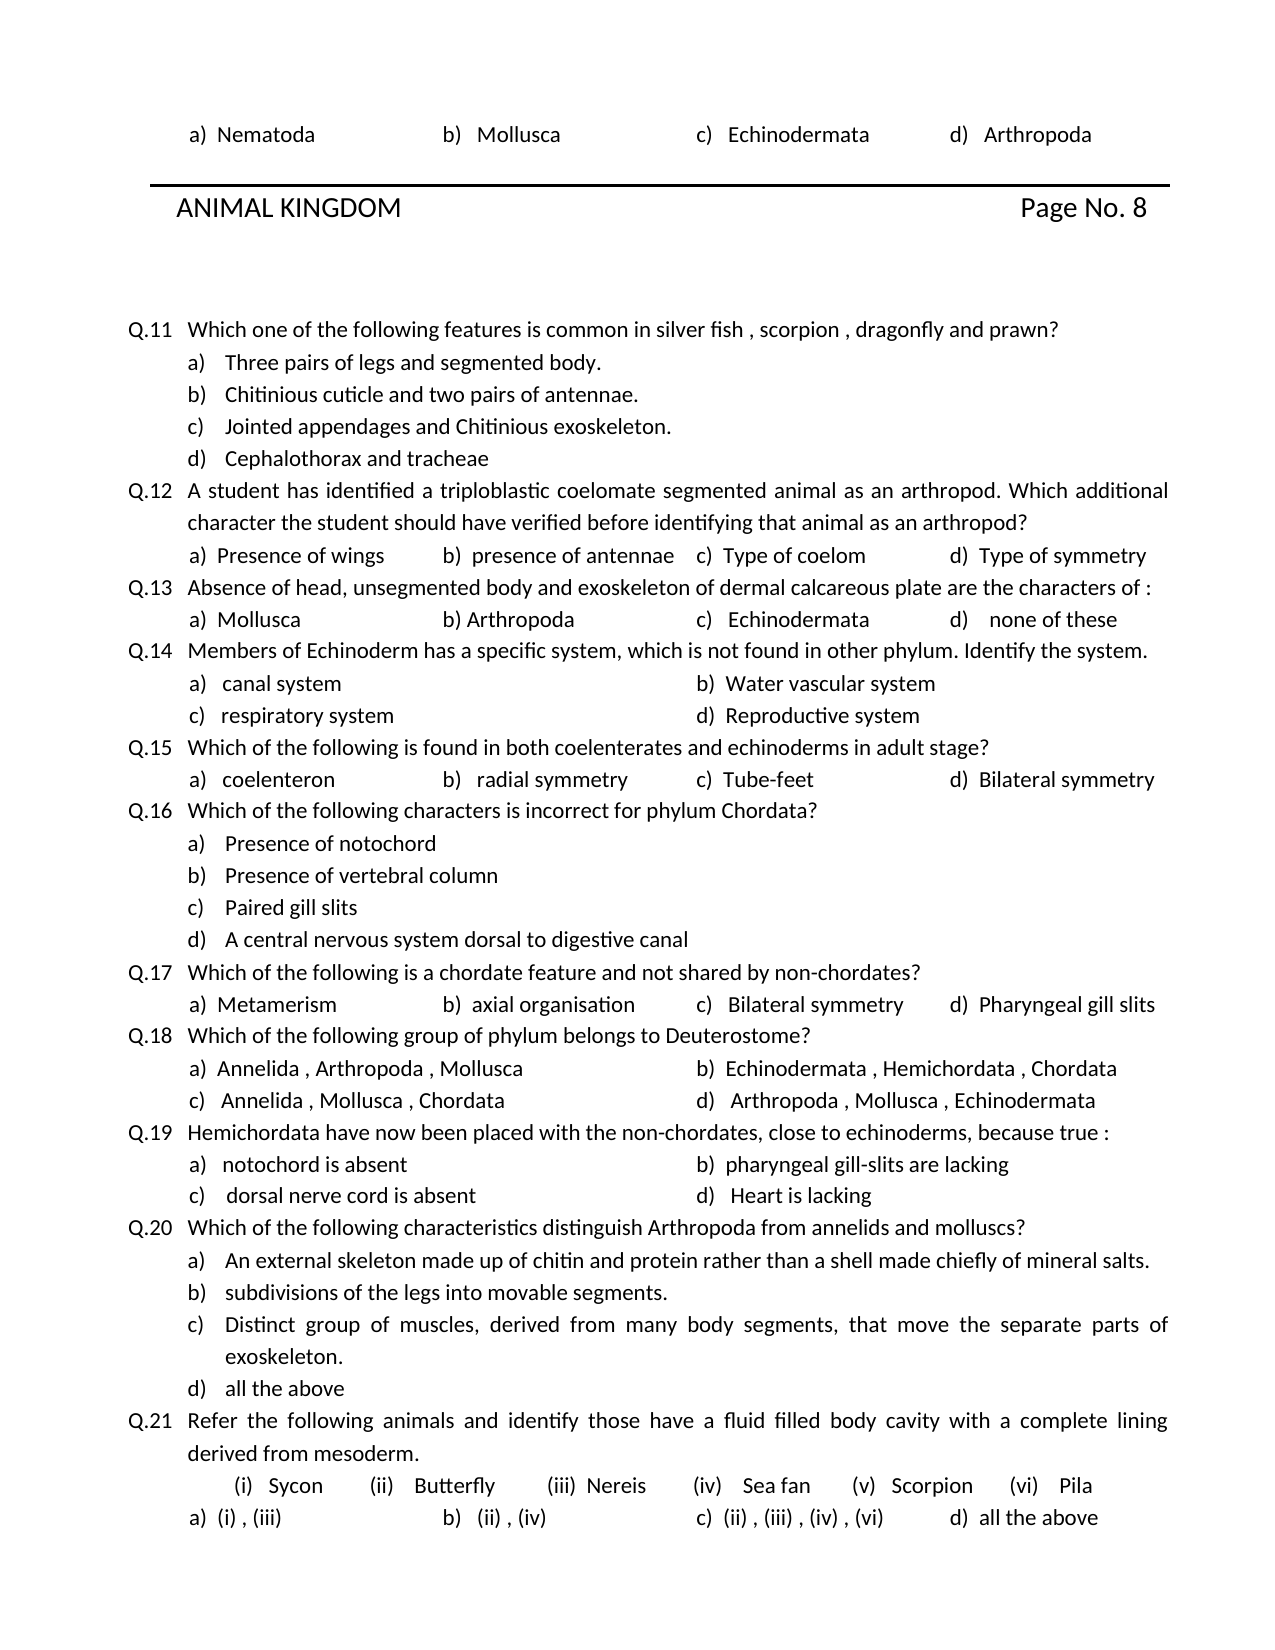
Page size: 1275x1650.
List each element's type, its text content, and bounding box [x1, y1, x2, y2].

table_header b) Echinodermata , Hemichordata , Chordata [695, 1054, 1202, 1086]
list A student has identified a triploblastic coelomate segmented animal as an arthropod. Which additional character the student should have verified before identifying that animal as an arthropod? [150, 476, 1170, 537]
table_header b) Arthropoda [441, 605, 694, 637]
table_header b) (ii) , (iv) [441, 1503, 694, 1535]
table_header a) Presence of wings [188, 541, 441, 573]
list Cephalothorax and tracheae [187, 444, 1170, 472]
list Presence of vertebral column [187, 861, 1170, 889]
table_header a) coelenteron [188, 765, 441, 797]
table_header b) Water vascular system [695, 669, 1202, 701]
table_cell d) Reproductive system [695, 701, 1202, 733]
text ANIMAL KINGDOM Page No. 8 [150, 187, 1170, 225]
list Refer the following animals and identify those have a fluid filled body cavity with a complete lining derived from mesoderm. [150, 1407, 1170, 1467]
list Jointed appendages and Chitinious exoskeleton. [187, 412, 1170, 440]
list all the above [187, 1374, 1170, 1402]
list Which of the following characters is incorrect for phylum Chordata? [150, 797, 1170, 825]
list Which of the following is a chordate feature and not shared by non-chordates? [150, 958, 1170, 986]
table_cell c) Annelida , Mollusca , Chordata [188, 1086, 694, 1118]
list Chitinious cuticle and two pairs of antennae. [187, 380, 1170, 408]
table_header d) Pharyngeal gill slits [948, 990, 1202, 1022]
table_header c) Echinodermata [695, 120, 948, 152]
table_cell c) respiratory system [188, 701, 694, 733]
table_header b) axial organisation [441, 990, 694, 1022]
table_cell c) dorsal nerve cord is absent [188, 1182, 694, 1213]
table_header b) Mollusca [441, 120, 694, 152]
list Presence of notochord [187, 829, 1170, 857]
list Members of Echinoderm has a specific system, which is not found in other phylum. Identify the system. [150, 637, 1170, 665]
table_header d) Type of symmetry [948, 541, 1202, 573]
table_header a) Annelida , Arthropoda , Mollusca [188, 1054, 694, 1086]
table_header c) Type of coelom [695, 541, 948, 573]
list Hemichordata have now been placed with the non-chordates, close to echinoderms, because true : [150, 1118, 1170, 1146]
list Paired gill slits [187, 893, 1170, 921]
table_header c) Bilateral symmetry [695, 990, 948, 1022]
table_header c) (ii) , (iii) , (iv) , (vi) [695, 1503, 948, 1535]
list Absence of head, unsegmented body and exoskeleton of dermal calcareous plate are the characters of : [150, 573, 1170, 601]
table_header d) none of these [948, 605, 1202, 637]
list subdivisions of the legs into movable segments. [187, 1278, 1170, 1306]
list Distinct group of muscles, derived from many body segments, that move the separate parts of exoskeleton. [187, 1310, 1170, 1370]
table_cell d) Arthropoda , Mollusca , Echinodermata [695, 1086, 1202, 1118]
table_header b) presence of antennae [441, 541, 694, 573]
list A central nervous system dorsal to digestive canal [187, 925, 1170, 953]
list Which one of the following features is common in silver fish , scorpion , dragonfly and prawn? [150, 315, 1170, 343]
table_header a) Nematoda [188, 120, 441, 152]
table_header c) Echinodermata [695, 605, 948, 637]
table_header a) Metamerism [188, 990, 441, 1022]
table_header d) Bilateral symmetry [948, 765, 1202, 797]
table_header d) Arthropoda [948, 120, 1202, 152]
table_header c) Tube-feet [695, 765, 948, 797]
table_header a) (i) , (iii) [188, 1503, 441, 1535]
table_header b) pharyngeal gill-slits are lacking [695, 1150, 1202, 1182]
list Which of the following is found in both coelenterates and echinoderms in adult stage? [150, 733, 1170, 761]
list (i) Sycon (ii) Butterfly (iii) Nereis (iv) Sea fan (v) Scorpion (vi) Pila [187, 1471, 1170, 1499]
table_header a) notochord is absent [188, 1150, 694, 1182]
list An external skeleton made up of chitin and protein rather than a shell made chiefly of mineral salts. [187, 1246, 1170, 1274]
table_header a) canal system [188, 669, 694, 701]
list Which of the following group of phylum belongs to Deuterostome? [150, 1022, 1170, 1050]
table_header d) all the above [948, 1503, 1202, 1535]
table_header a) Mollusca [188, 605, 441, 637]
table_cell d) Heart is lacking [695, 1182, 1202, 1213]
list Three pairs of legs and segmented body. [187, 348, 1170, 376]
table_header b) radial symmetry [441, 765, 694, 797]
list Which of the following characteristics distinguish Arthropoda from annelids and molluscs? [150, 1213, 1170, 1242]
